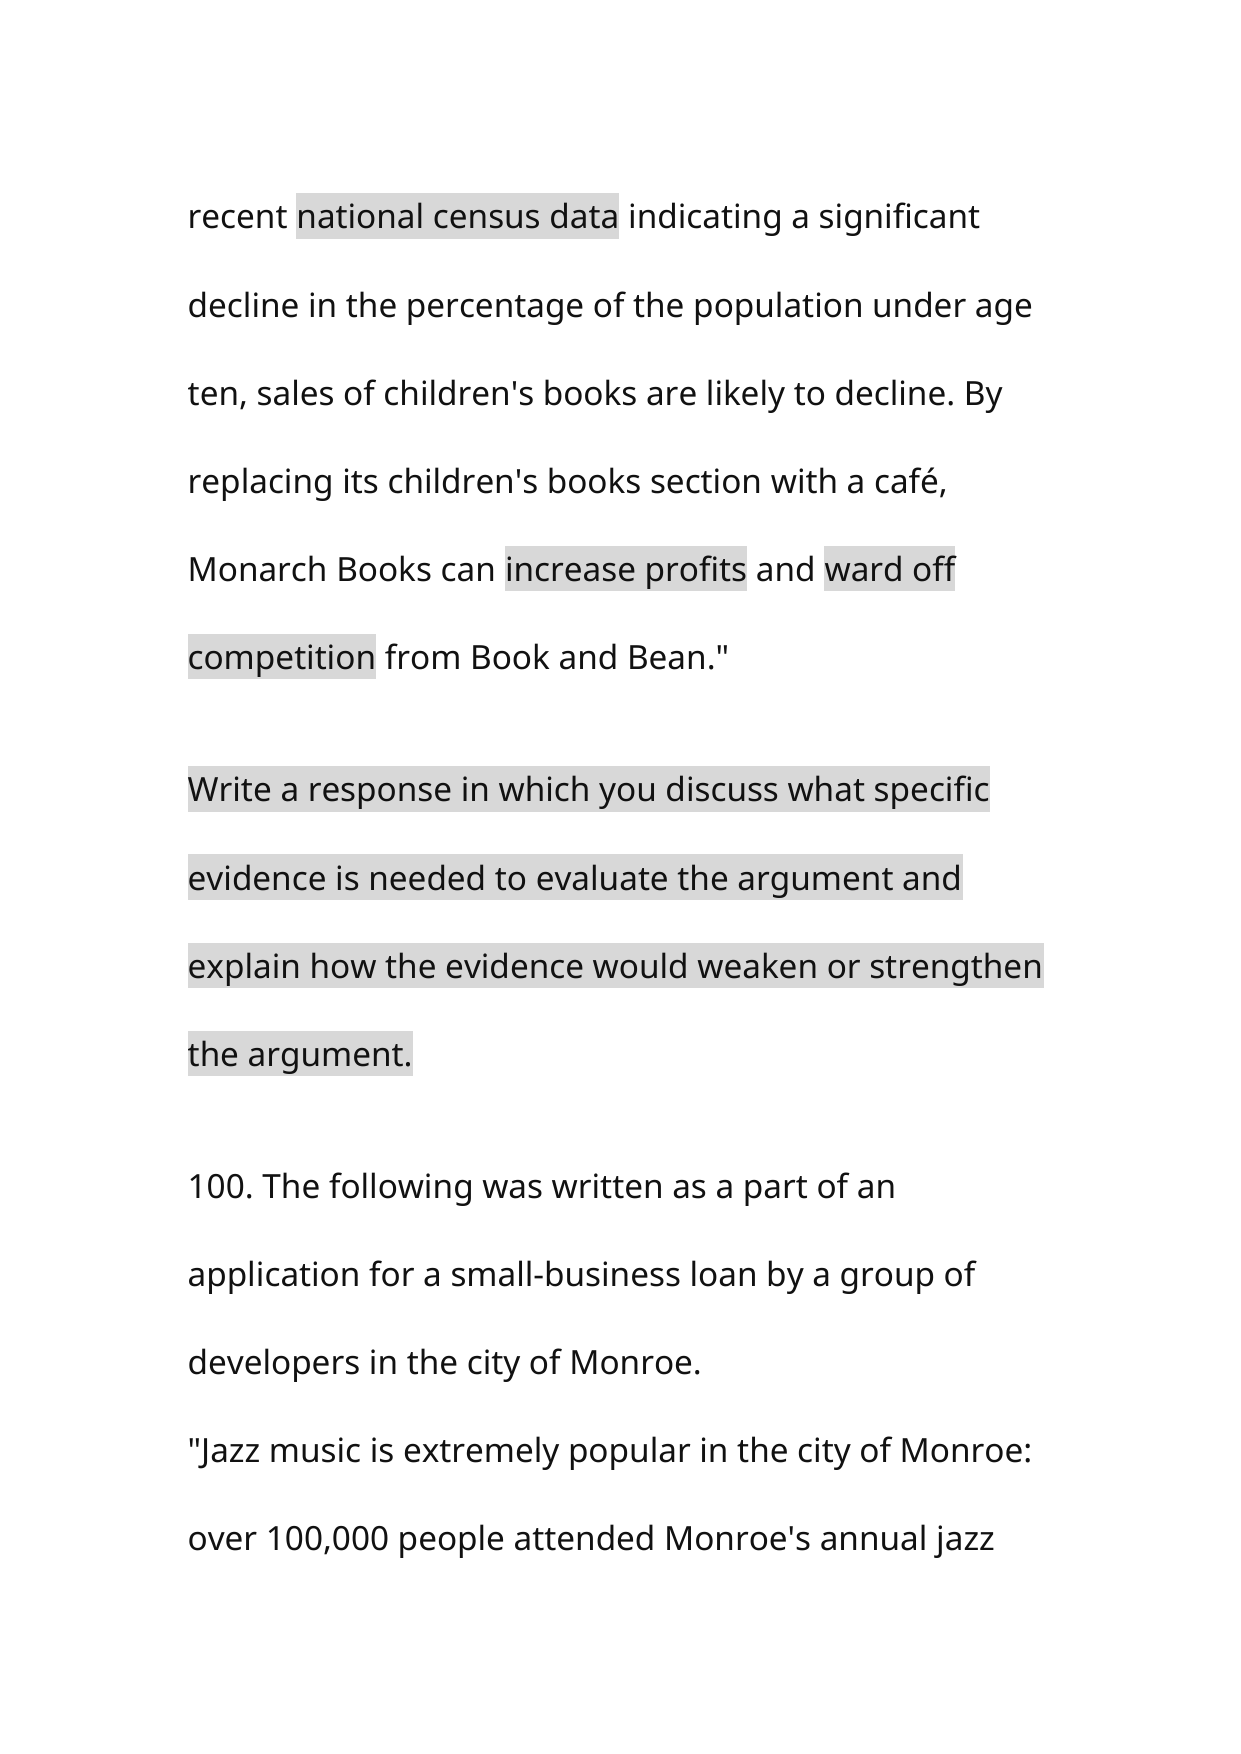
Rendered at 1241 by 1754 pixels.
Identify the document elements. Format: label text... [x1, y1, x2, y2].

text Write a response in which you discuss what specific evidence is needed to evaluate the argument and explain how the evidence would weaken or strengthen the argument. [187, 745, 1053, 1097]
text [187, 1406, 1053, 1582]
text 100. The following was written as a part of an application for a small-business loan by a group of developers in the city of Monroe. [187, 1141, 1053, 1406]
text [187, 172, 1053, 701]
